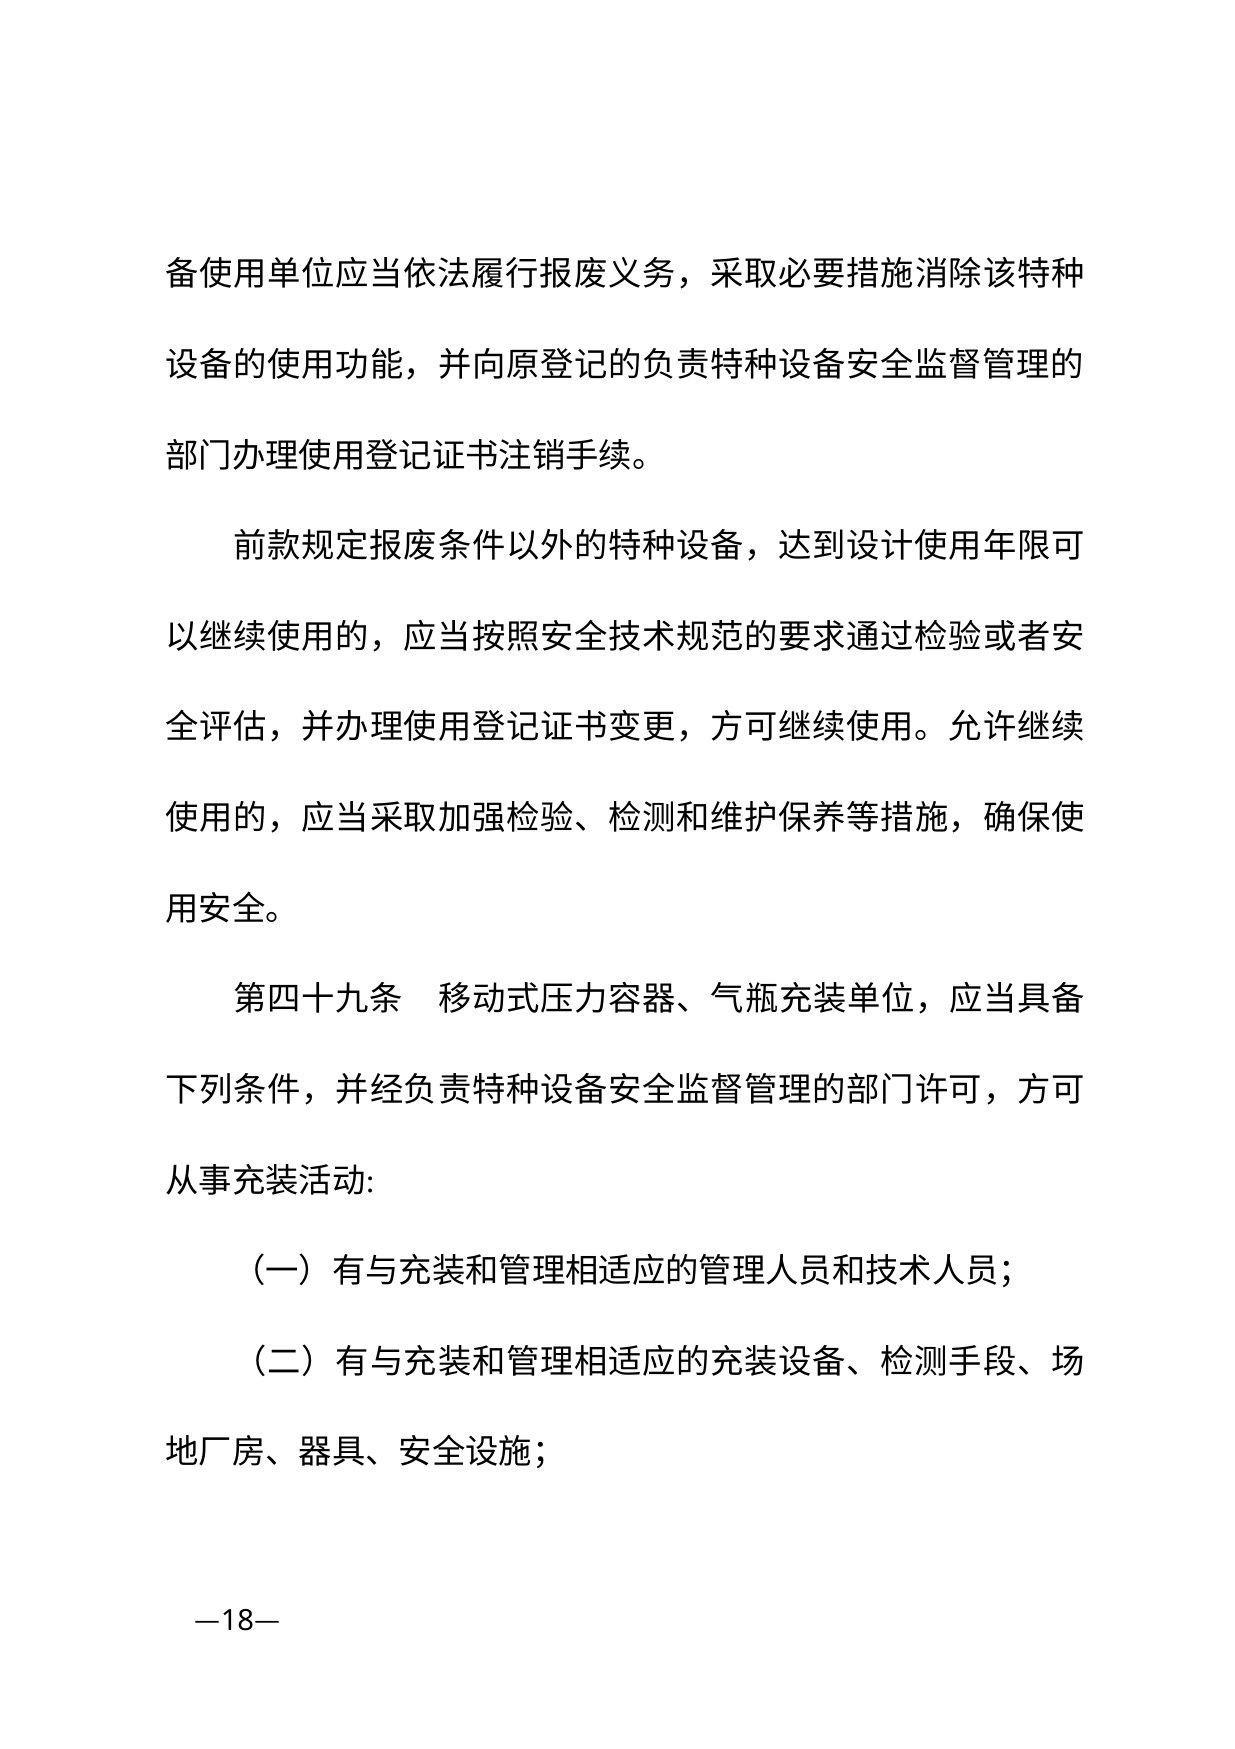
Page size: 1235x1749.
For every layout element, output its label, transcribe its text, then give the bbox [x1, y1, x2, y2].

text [165, 226, 1087, 498]
text （一）有与充装和管理相适应的管理人员和技术人员； [165, 1223, 1087, 1313]
text 第四十九条 移动式压力容器、气瓶充装单位，应当具备下列条件，并经负责特种设备安全监督管理的部门许可，方可从事充装活动: [165, 951, 1087, 1223]
text 前款规定报废条件以外的特种设备，达到设计使用年限可以继续使用的，应当按照安全技术规范的要求通过检验或者安全评估，并办理使用登记证书变更，方可继续使用。允许继续使用的，应当采取加强检验、检测和维护保养等措施，确保使用安全。 [165, 498, 1087, 951]
text （二）有与充装和管理相适应的充装设备、检测手段、场地厂房、器具、安全设施； [165, 1313, 1087, 1495]
